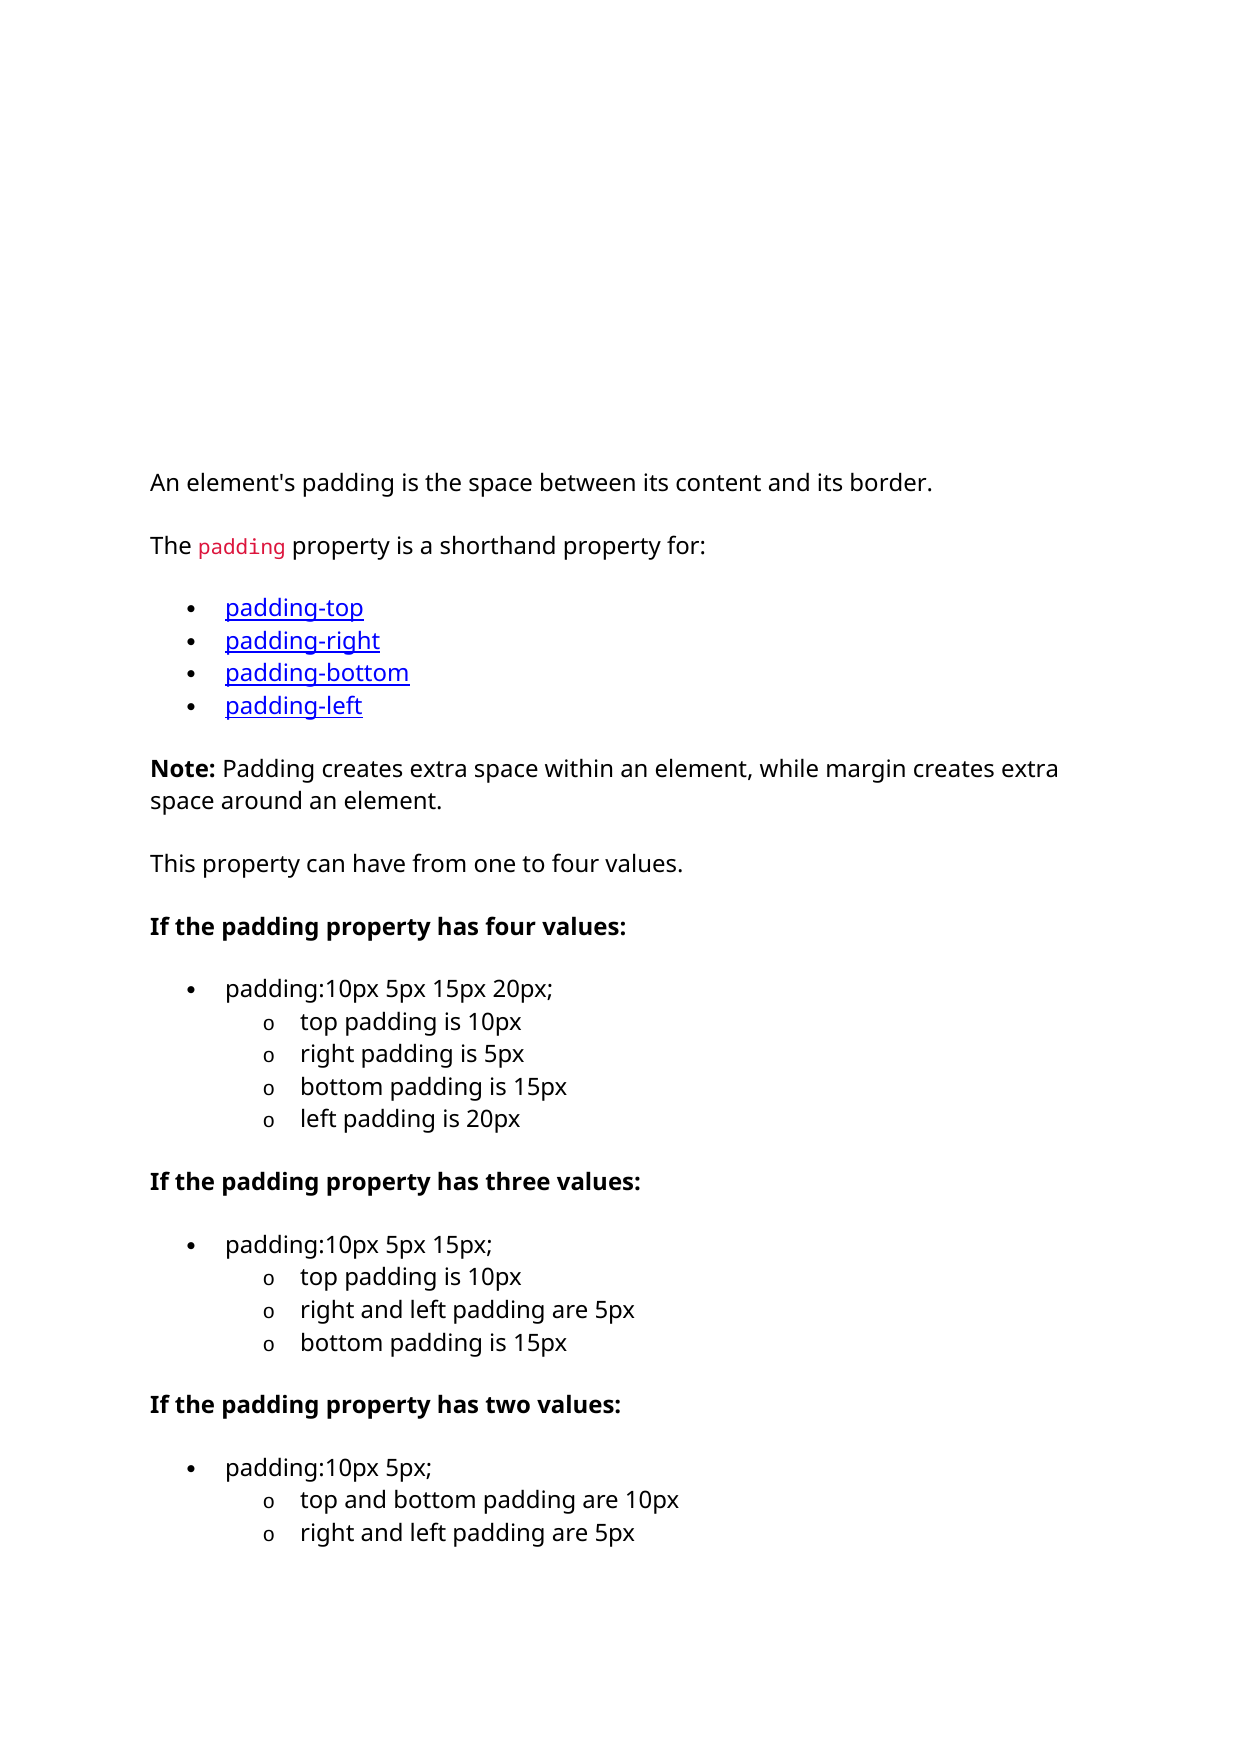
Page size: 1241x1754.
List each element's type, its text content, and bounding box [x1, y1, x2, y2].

text Note: Padding creates extra space within an element, while margin creates extra space around an element. [150, 751, 1090, 817]
list right padding is 5px [262, 1037, 1090, 1070]
list padding-bottom [187, 656, 1090, 689]
text An element's padding is the space between its content and its border. [150, 466, 1090, 498]
list right and left padding are 5px [262, 1516, 1090, 1548]
list top padding is 10px [262, 1260, 1090, 1293]
list padding:10px 5px 15px; [187, 1227, 1090, 1260]
text If the padding property has three values: [150, 1165, 1090, 1197]
list padding:10px 5px; [187, 1451, 1090, 1483]
list bottom padding is 15px [262, 1070, 1090, 1102]
text If the padding property has two values: [150, 1388, 1090, 1421]
list top and bottom padding are 10px [262, 1483, 1090, 1516]
text This property can have from one to four values. [150, 847, 1090, 879]
list left padding is 20px [262, 1102, 1090, 1135]
list padding-left [187, 689, 1090, 721]
text The padding property is a shorthand property for: [150, 528, 1090, 561]
list padding:10px 5px 15px 20px; [187, 972, 1090, 1004]
list bottom padding is 15px [262, 1325, 1090, 1358]
list right and left padding are 5px [262, 1293, 1090, 1325]
list padding-top [187, 591, 1090, 624]
text If the padding property has four values: [150, 909, 1090, 942]
list top padding is 10px [262, 1004, 1090, 1037]
list padding-right [187, 624, 1090, 656]
